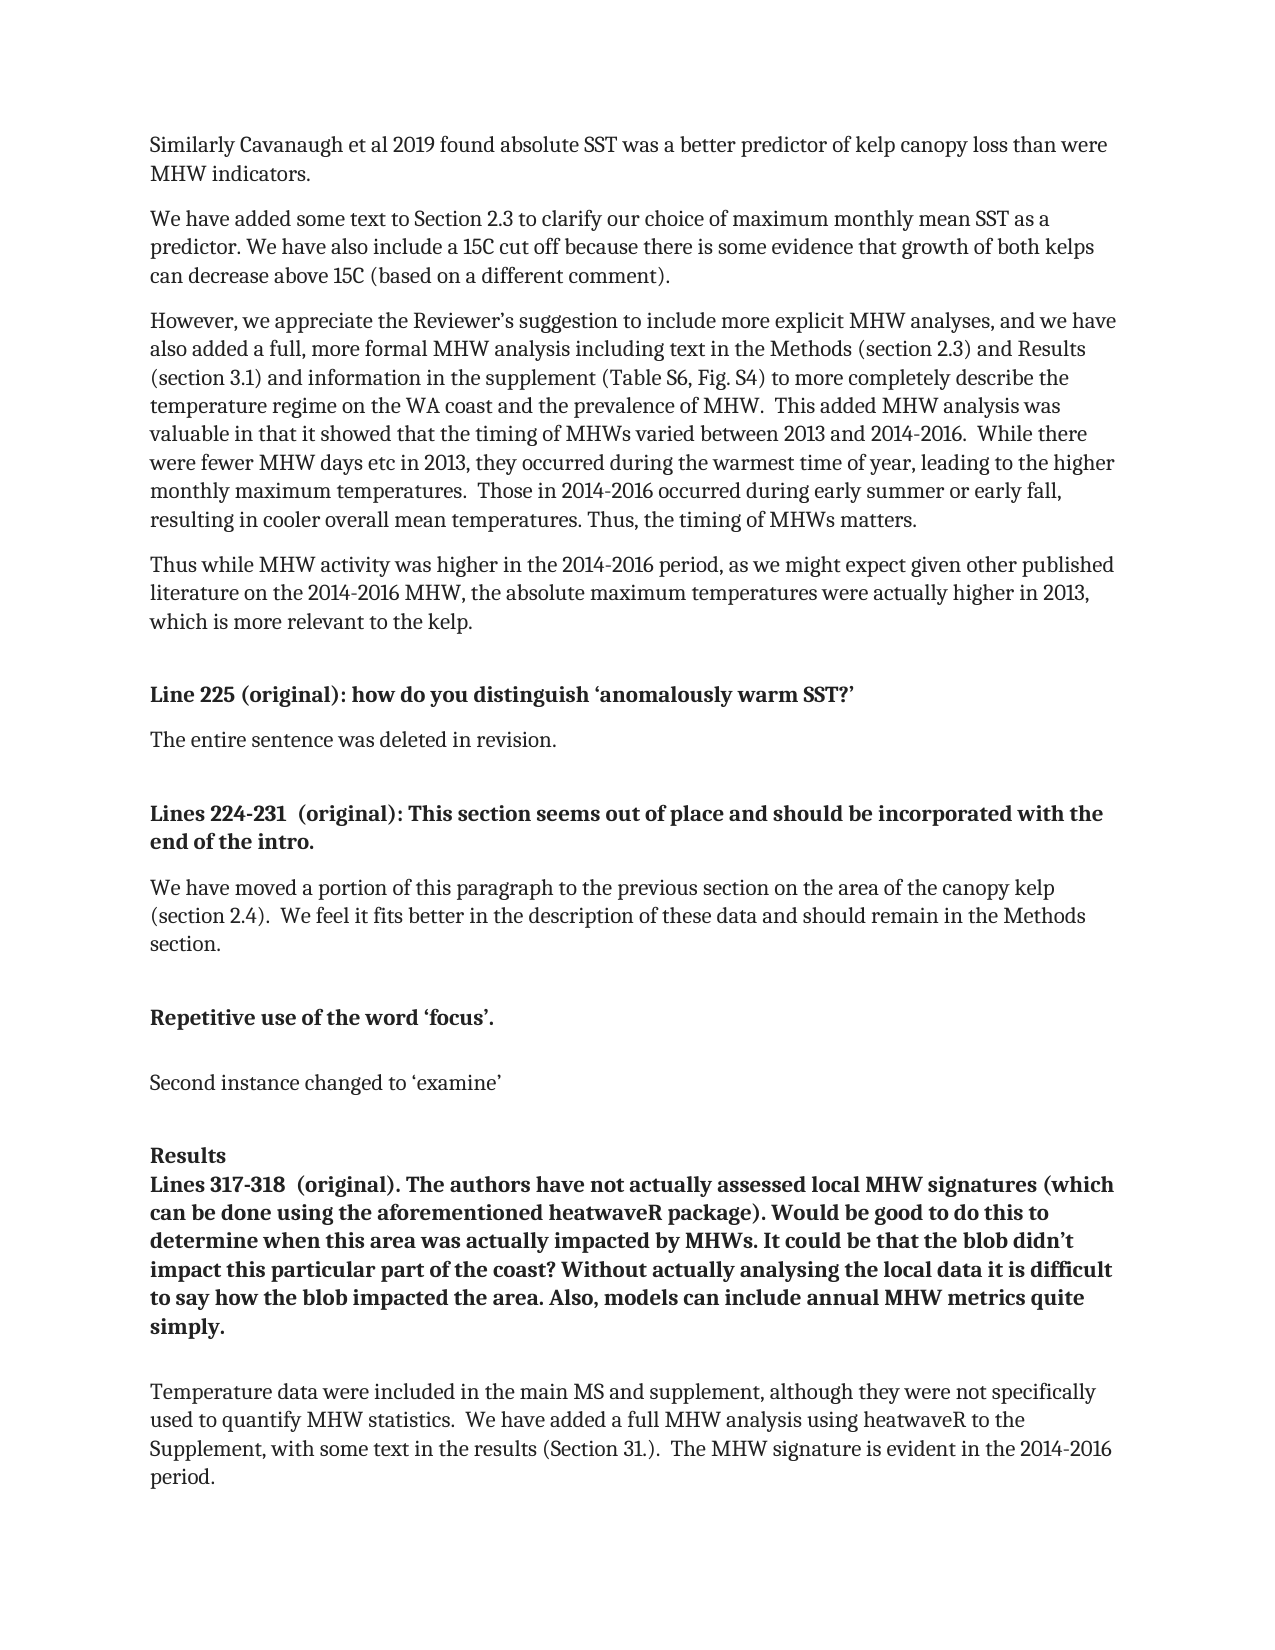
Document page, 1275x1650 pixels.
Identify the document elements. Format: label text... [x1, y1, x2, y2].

text Results Lines 317-318 (original). The authors have not actually assessed local MHW signatures (which can be done using the aforementioned heatwaveR package). Would be good to do this to determine when this area was actually impacted by MHWs. It could be that the blob didn’t impact this particular part of the coast? Without actually analysing the local data it is difficult to say how the blob impacted the area. Also, models can include annual MHW metrics quite simply. [150, 1114, 1125, 1360]
text The entire sentence was deleted in revision. [150, 727, 1125, 753]
text Line 225 (original): how do you distinguish ‘anomalously warm SST?’ [150, 654, 1125, 708]
text Lines 224-231 (original): This section seems out of place and should be incorporated with the end of the intro. [150, 772, 1125, 856]
text Thus while MHW activity was higher in the 2014-2016 period, as we might expect given other published literature on the 2014-2016 MHW, the absolute maximum temperatures were actually higher in 2013, which is more relevant to the kelp. [150, 552, 1125, 635]
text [150, 132, 1125, 187]
text We have moved a portion of this paragraph to the previous section on the area of the canopy kelp (section 2.4). We feel it fits better in the description of these data and should remain in the Methods section. [150, 874, 1125, 957]
text We have added some text to Section 2.3 to clarify our choice of maximum monthly mean SST as a predictor. We have also include a 15C cut off because there is some evidence that growth of both kelps can decrease above 15C (based on a different comment). [150, 206, 1125, 289]
text However, we appreciate the Reviewer’s suggestion to include more explicit MHW analyses, and we have also added a full, more formal MHW analysis including text in the Methods (section 2.3) and Results (section 3.1) and information in the supplement (Table S6, Fig. S4) to more completely describe the temperature regime on the WA coast and the prevalence of MHW. This added MHW analysis was valuable in that it showed that the timing of MHWs varied between 2013 and 2014-2016. While there were fewer MHW days etc in 2013, they occurred during the warmest time of year, leading to the higher monthly maximum temperatures. Those in 2014-2016 occurred during early summer or early fall, resulting in cooler overall mean temperatures. Thus, the timing of MHWs matters. [150, 307, 1125, 533]
text Repetitive use of the word ‘focus’. [150, 976, 1125, 1051]
text Second instance changed to ‘examine’ [150, 1069, 1125, 1096]
text Temperature data were included in the main MS and supplement, although they were not specifically used to quantify MHW statistics. We have added a full MHW analysis using heatwaveR to the Supplement, with some text in the results (Section 31.). The MHW signature is evident in the 2014-2016 period. [150, 1378, 1125, 1490]
